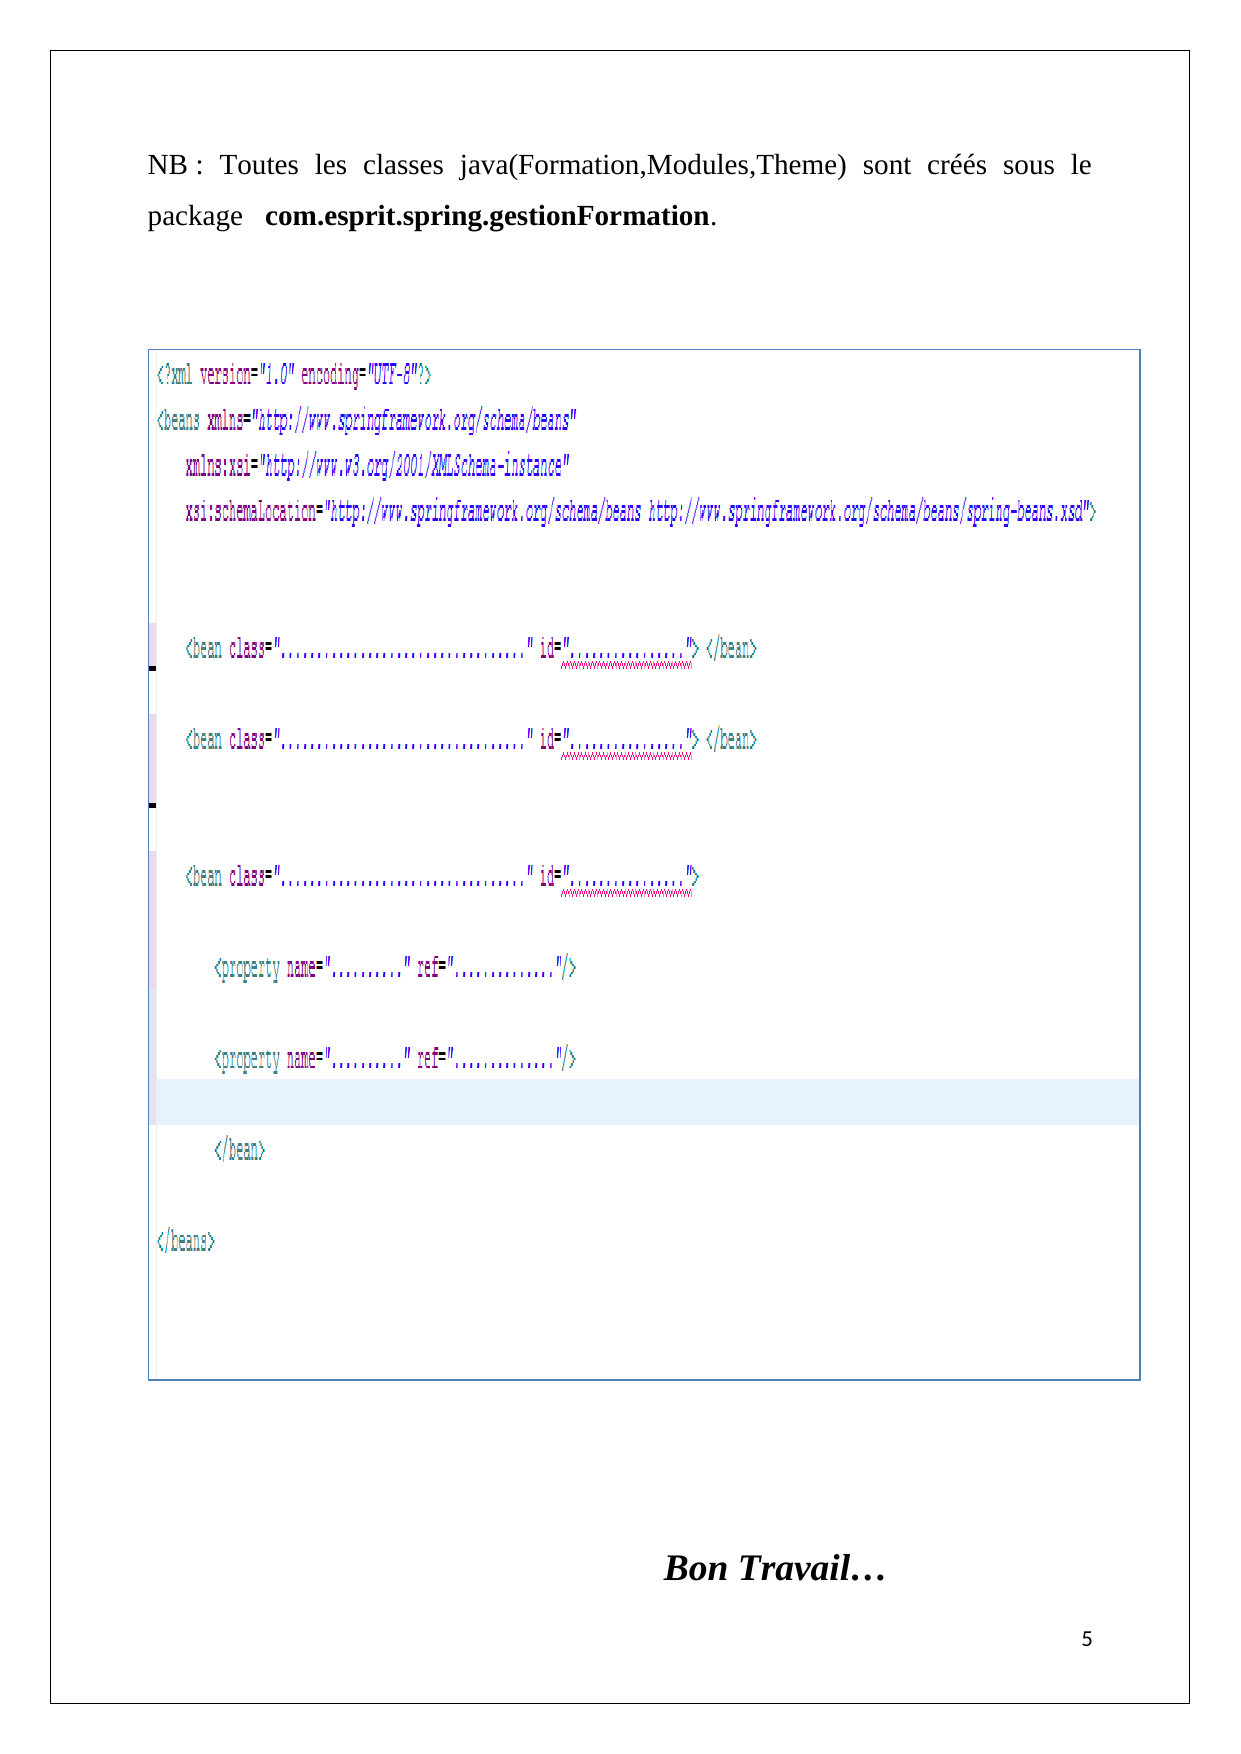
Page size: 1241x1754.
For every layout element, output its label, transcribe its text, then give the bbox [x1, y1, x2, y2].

picture [149, 350, 1139, 1379]
text Bon Travail… [147, 1546, 1093, 1589]
text NB : Toutes les classes java(Formation,Modules,Theme) sont créés sous le package com.esprit.spring.gestionFormation. [147, 147, 1093, 231]
